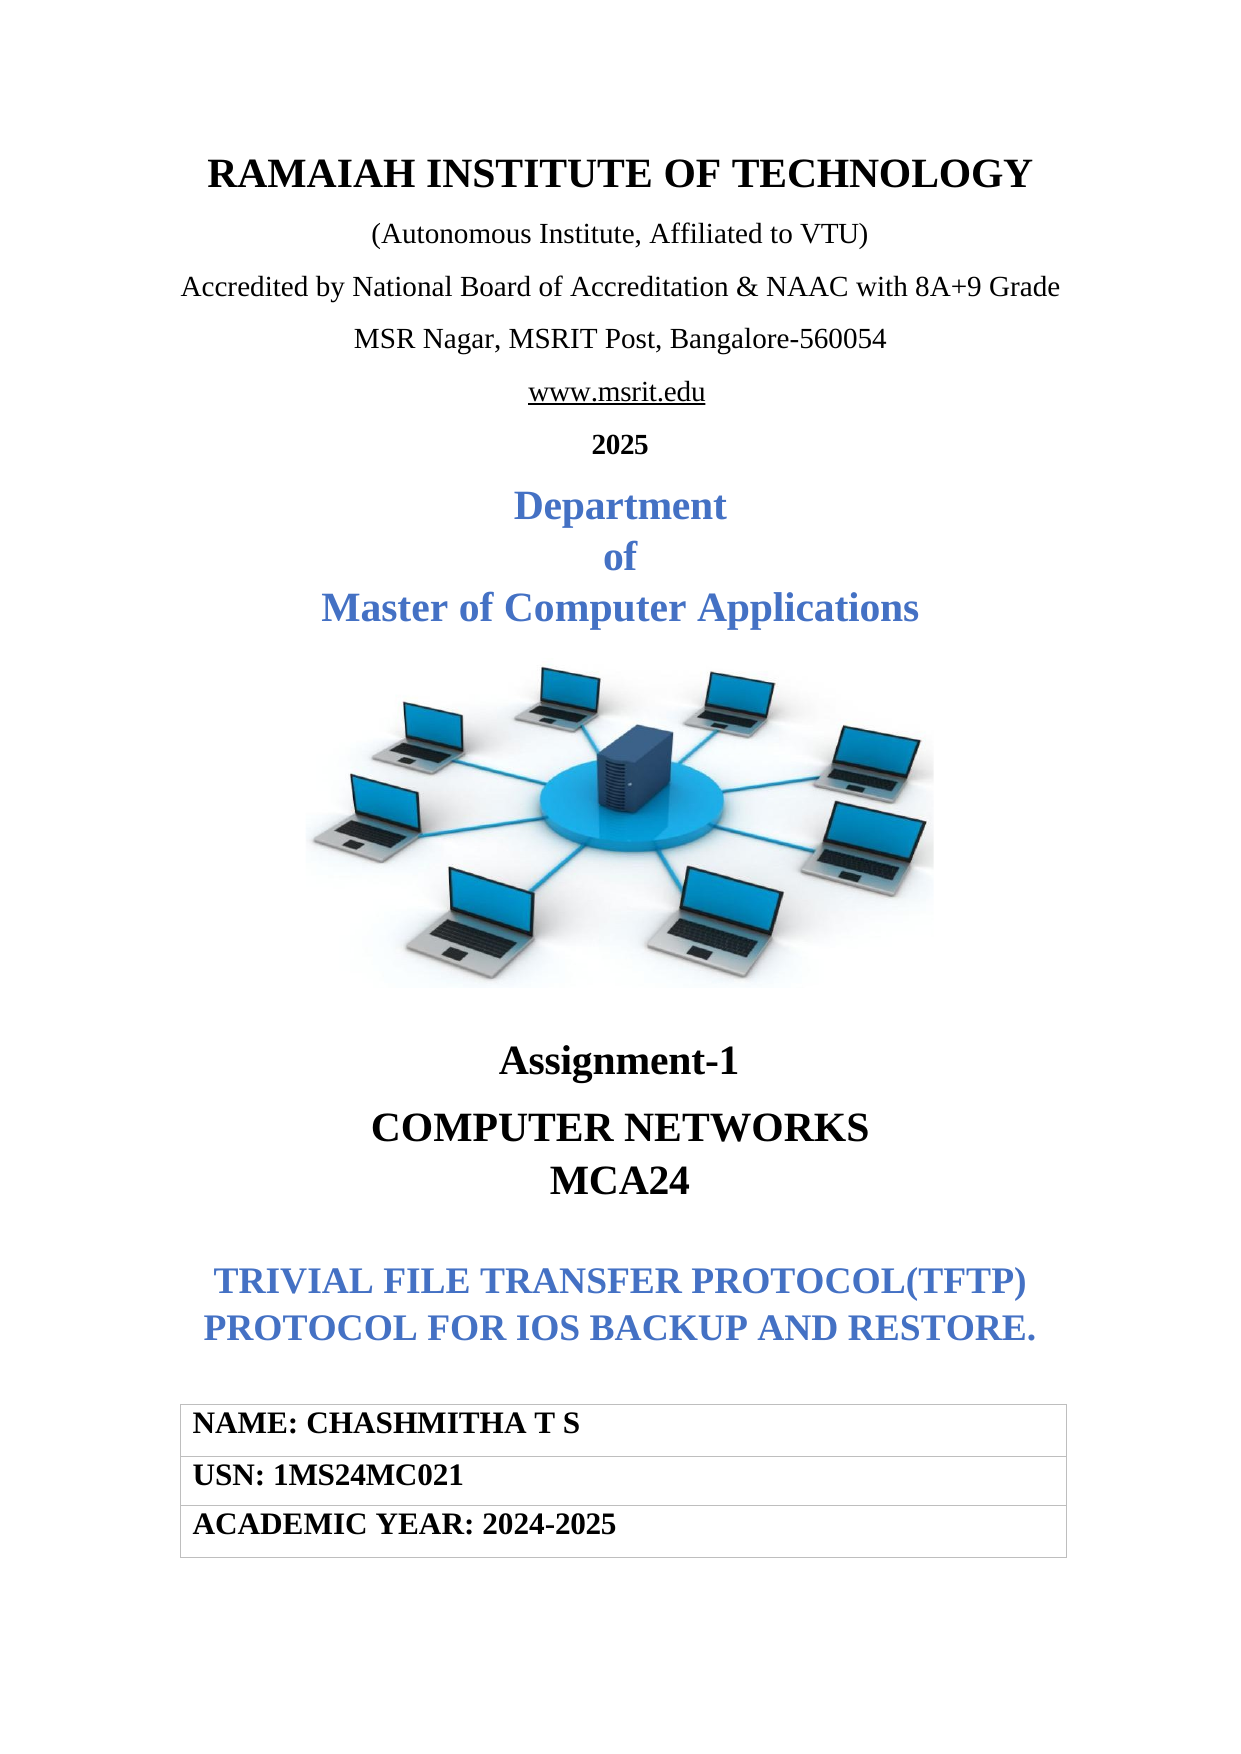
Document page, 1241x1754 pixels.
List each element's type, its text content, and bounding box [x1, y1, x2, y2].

text TRIVIAL FILE TRANSFER PROTOCOL(TFTP) PROTOCOL FOR IOS BACKUP AND RESTORE. [148, 1259, 1092, 1348]
table_cell ACADEMIC YEAR: 2024-2025 [181, 1506, 1066, 1557]
text Department of [499, 480, 741, 580]
table_header NAME: CHASHMITHA T S [181, 1405, 1066, 1456]
text www.msrit.edu [160, 374, 1073, 408]
text MCA24 [549, 1155, 1093, 1203]
text Assignment-1 COMPUTER NETWORKS [371, 703, 980, 1151]
text 2025 [499, 427, 741, 461]
table_cell USN: 1MS24MC021 [181, 1457, 1066, 1504]
text (Autonomous Institute, Affiliated to VTU) [160, 216, 1079, 250]
text RAMAIAH INSTITUTE OF TECHNOLOGY [160, 148, 1080, 196]
text Accredited by National Board of Accreditation & NAAC with 8A+9 Grade MSR Nagar, MSRIT Post, Bangalore-560054 [160, 269, 1080, 355]
picture [305, 658, 934, 988]
text Master of Computer Applications [160, 583, 1080, 631]
